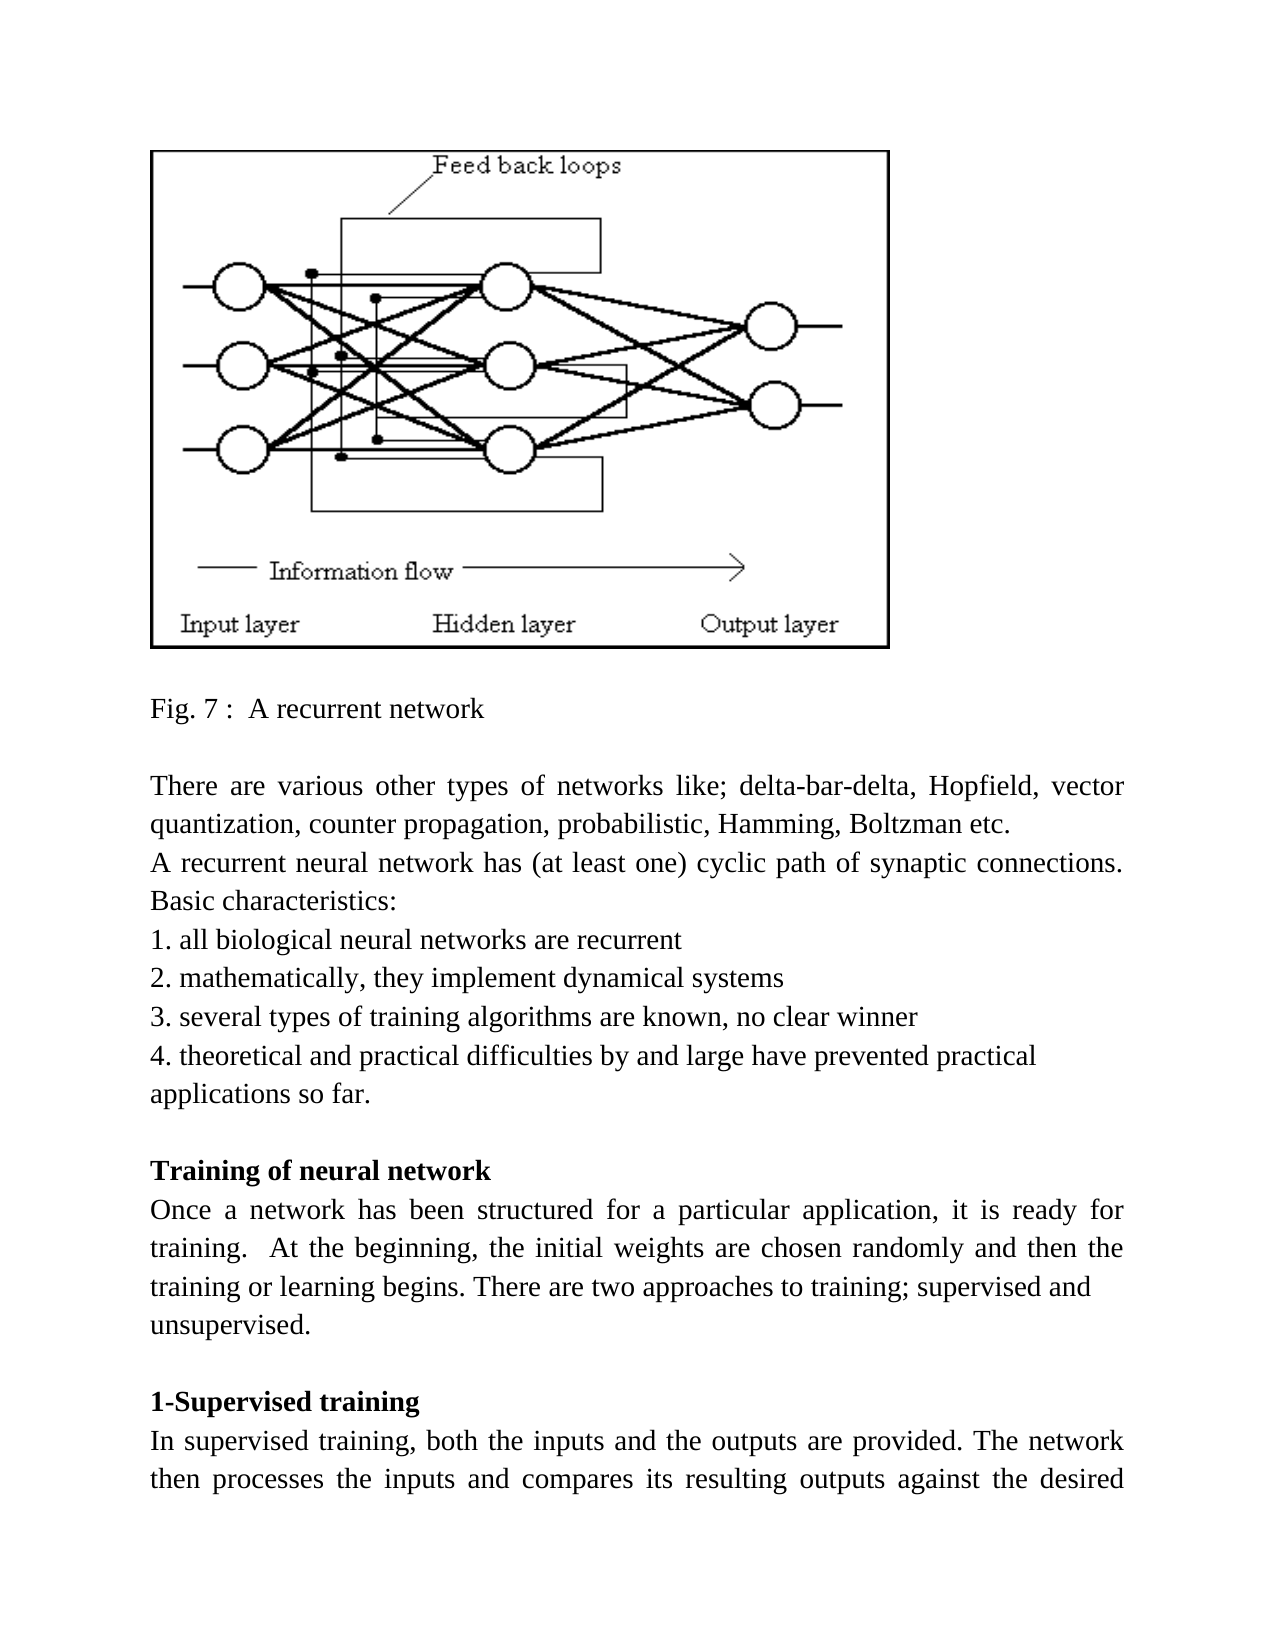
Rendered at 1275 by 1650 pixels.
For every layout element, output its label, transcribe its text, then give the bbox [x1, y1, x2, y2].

text 4. theoretical and practical difficulties by and large have prevented practical [150, 1038, 1125, 1071]
text 1-Supervised training [150, 1384, 1125, 1418]
text There are various other types of networks like; delta-bar-delta, Hopfield, vector quantization, counter propagation, probabilistic, Hamming, Boltzman etc. [150, 768, 1125, 840]
text Fig. 7 : A recurrent network [150, 691, 1125, 724]
text Training of neural network [150, 1153, 1125, 1187]
text 1. all biological neural networks are recurrent [150, 922, 1125, 956]
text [150, 1423, 1125, 1495]
text unsupervised. [150, 1307, 1125, 1341]
text Once a network has been structured for a particular application, it is ready for training. At the beginning, the initial weights are chosen randomly and then the training or learning begins. There are two approaches to training; supervised and [150, 1192, 1125, 1302]
text 2. mathematically, they implement dynamical systems [150, 961, 1125, 994]
picture [150, 150, 890, 649]
text applications so far. [150, 1076, 1125, 1110]
text 3. several types of training algorithms are known, no clear winner [150, 999, 1125, 1033]
text A recurrent neural network has (at least one) cyclic path of synaptic connections. Basic characteristics: [150, 845, 1125, 917]
